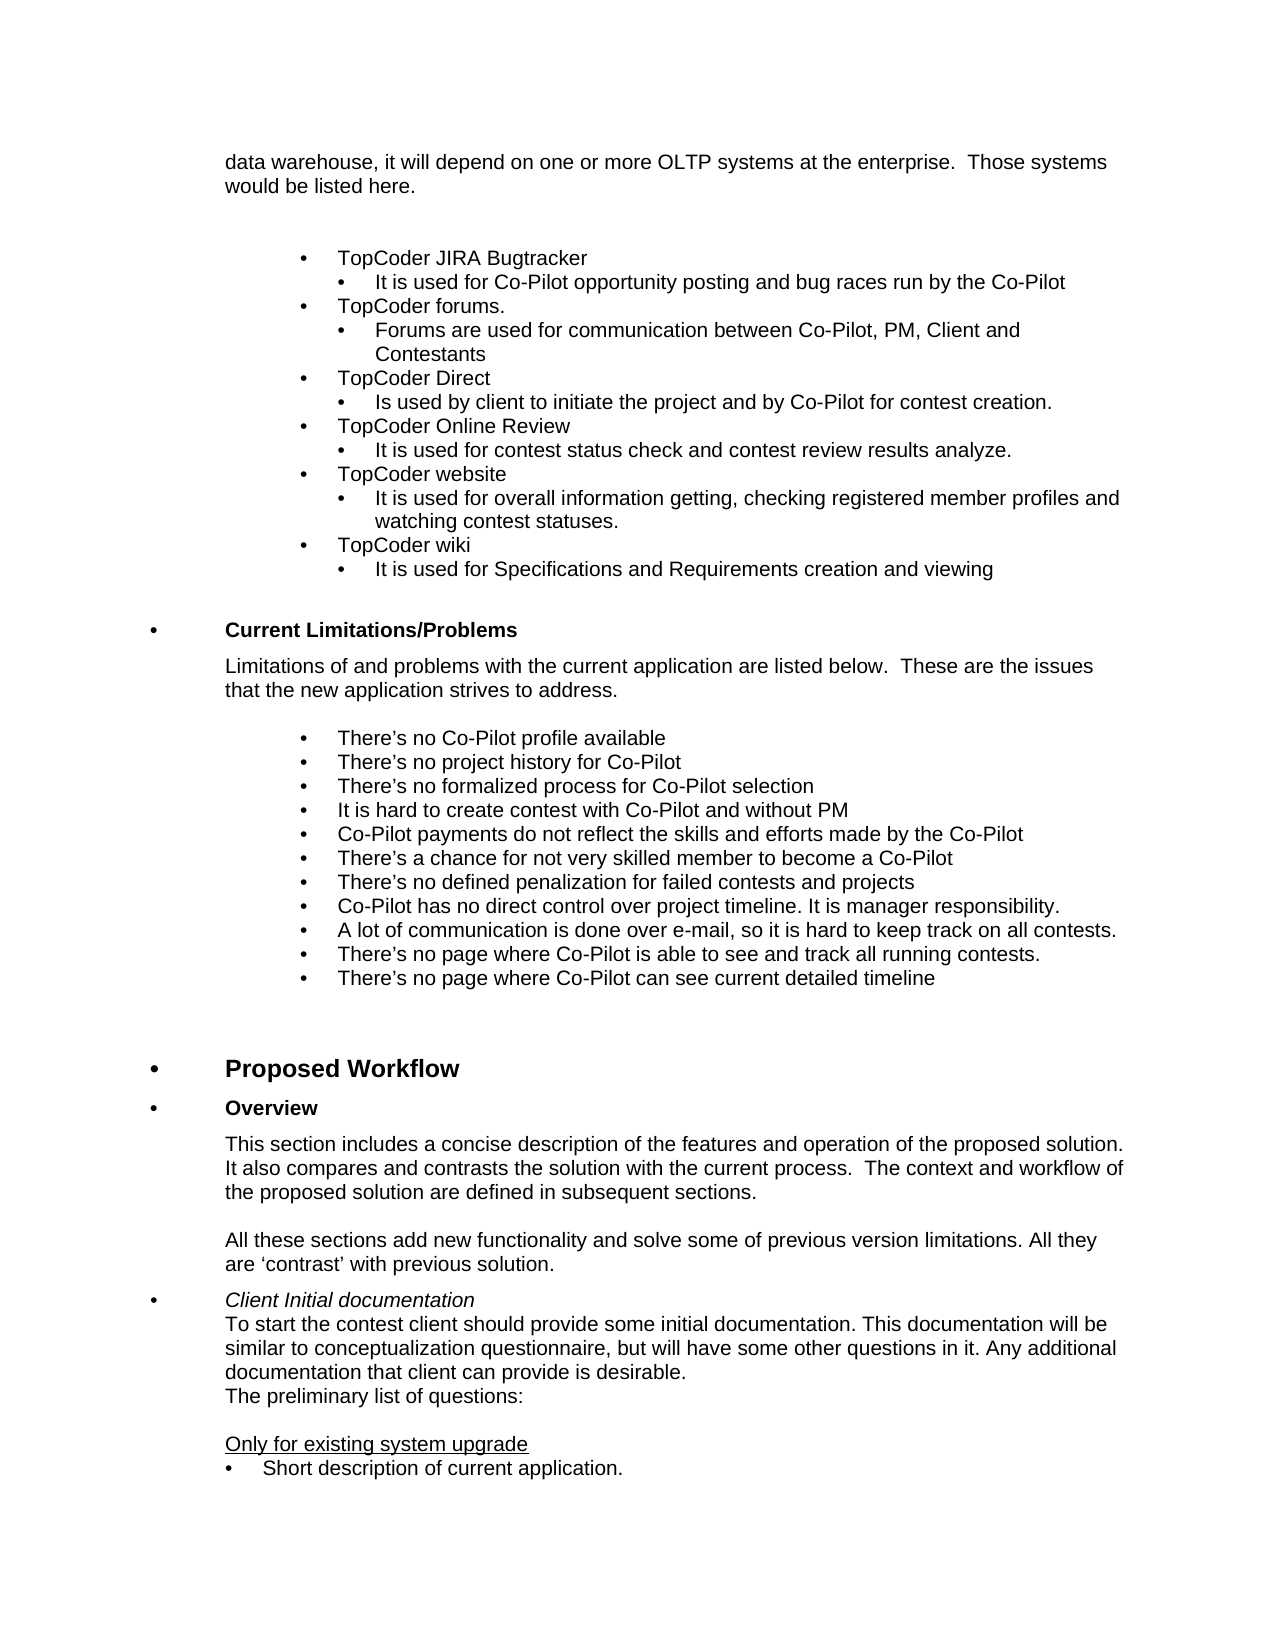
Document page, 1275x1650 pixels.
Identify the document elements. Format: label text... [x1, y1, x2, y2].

list It is used for Specifications and Requirements creation and viewing [337, 557, 1125, 581]
list TopCoder wiki [300, 533, 1125, 557]
list It is used for contest status check and contest review results analyze. [337, 437, 1125, 461]
text The preliminary list of questions: [225, 1384, 1125, 1408]
list It is used for Co-Pilot opportunity posting and bug races run by the Co-Pilot [337, 270, 1125, 294]
list There’s no page where Co-Pilot can see current detailed timeline [300, 966, 1125, 989]
list There’s no defined penalization for failed contests and projects [300, 870, 1125, 894]
list TopCoder website [300, 461, 1125, 485]
list Current Limitations/Problems [150, 618, 1125, 642]
list Overview [150, 1095, 1125, 1119]
list TopCoder JIRA Bugtracker [300, 246, 1125, 270]
list Short description of current application. [225, 1456, 1125, 1480]
text Only for existing system upgrade [225, 1432, 1125, 1456]
list It is hard to create contest with Co-Pilot and without PM [300, 798, 1125, 822]
list TopCoder Direct [300, 366, 1125, 389]
list There’s no page where Co-Pilot is able to see and track all running contests. [300, 942, 1125, 966]
list Co-Pilot has no direct control over project timeline. It is manager responsibility. [300, 894, 1125, 918]
list There’s no Co-Pilot profile available [300, 726, 1125, 750]
list There’s a chance for not very skilled member to become a Co-Pilot [300, 846, 1125, 870]
text To start the contest client should provide some initial documentation. This documentation will be similar to conceptualization questionnaire, but will have some other questions in it. Any additional documentation that client can provide is desirable. [225, 1312, 1125, 1384]
list TopCoder forums. [300, 294, 1125, 318]
text Limitations of and problems with the current application are listed below. These are the issues that the new application strives to address. [225, 654, 1125, 702]
list Forums are used for communication between Co-Pilot, PM, Client and Contestants [337, 318, 1125, 366]
list A lot of communication is done over e-mail, so it is hard to keep track on all contests. [300, 918, 1125, 942]
text All these sections add new functionality and solve some of previous version limitations. All they are ‘contrast’ with previous solution. [225, 1228, 1125, 1276]
text This section includes a concise description of the features and operation of the proposed solution. It also compares and contrasts the solution with the current process. The context and workflow of the proposed solution are defined in subsequent sections. [225, 1132, 1125, 1204]
list Proposed Workflow [150, 1054, 1125, 1083]
list TopCoder Online Review [300, 413, 1125, 437]
list There’s no formalized process for Co-Pilot selection [300, 774, 1125, 798]
list There’s no project history for Co-Pilot [300, 750, 1125, 774]
list Co-Pilot payments do not reflect the skills and efforts made by the Co-Pilot [300, 822, 1125, 846]
list It is used for overall information getting, checking registered member profiles and watching contest statuses. [337, 485, 1125, 533]
list Is used by client to initiate the project and by Co-Pilot for contest creation. [337, 389, 1125, 413]
list Client Initial documentation [150, 1288, 1125, 1312]
